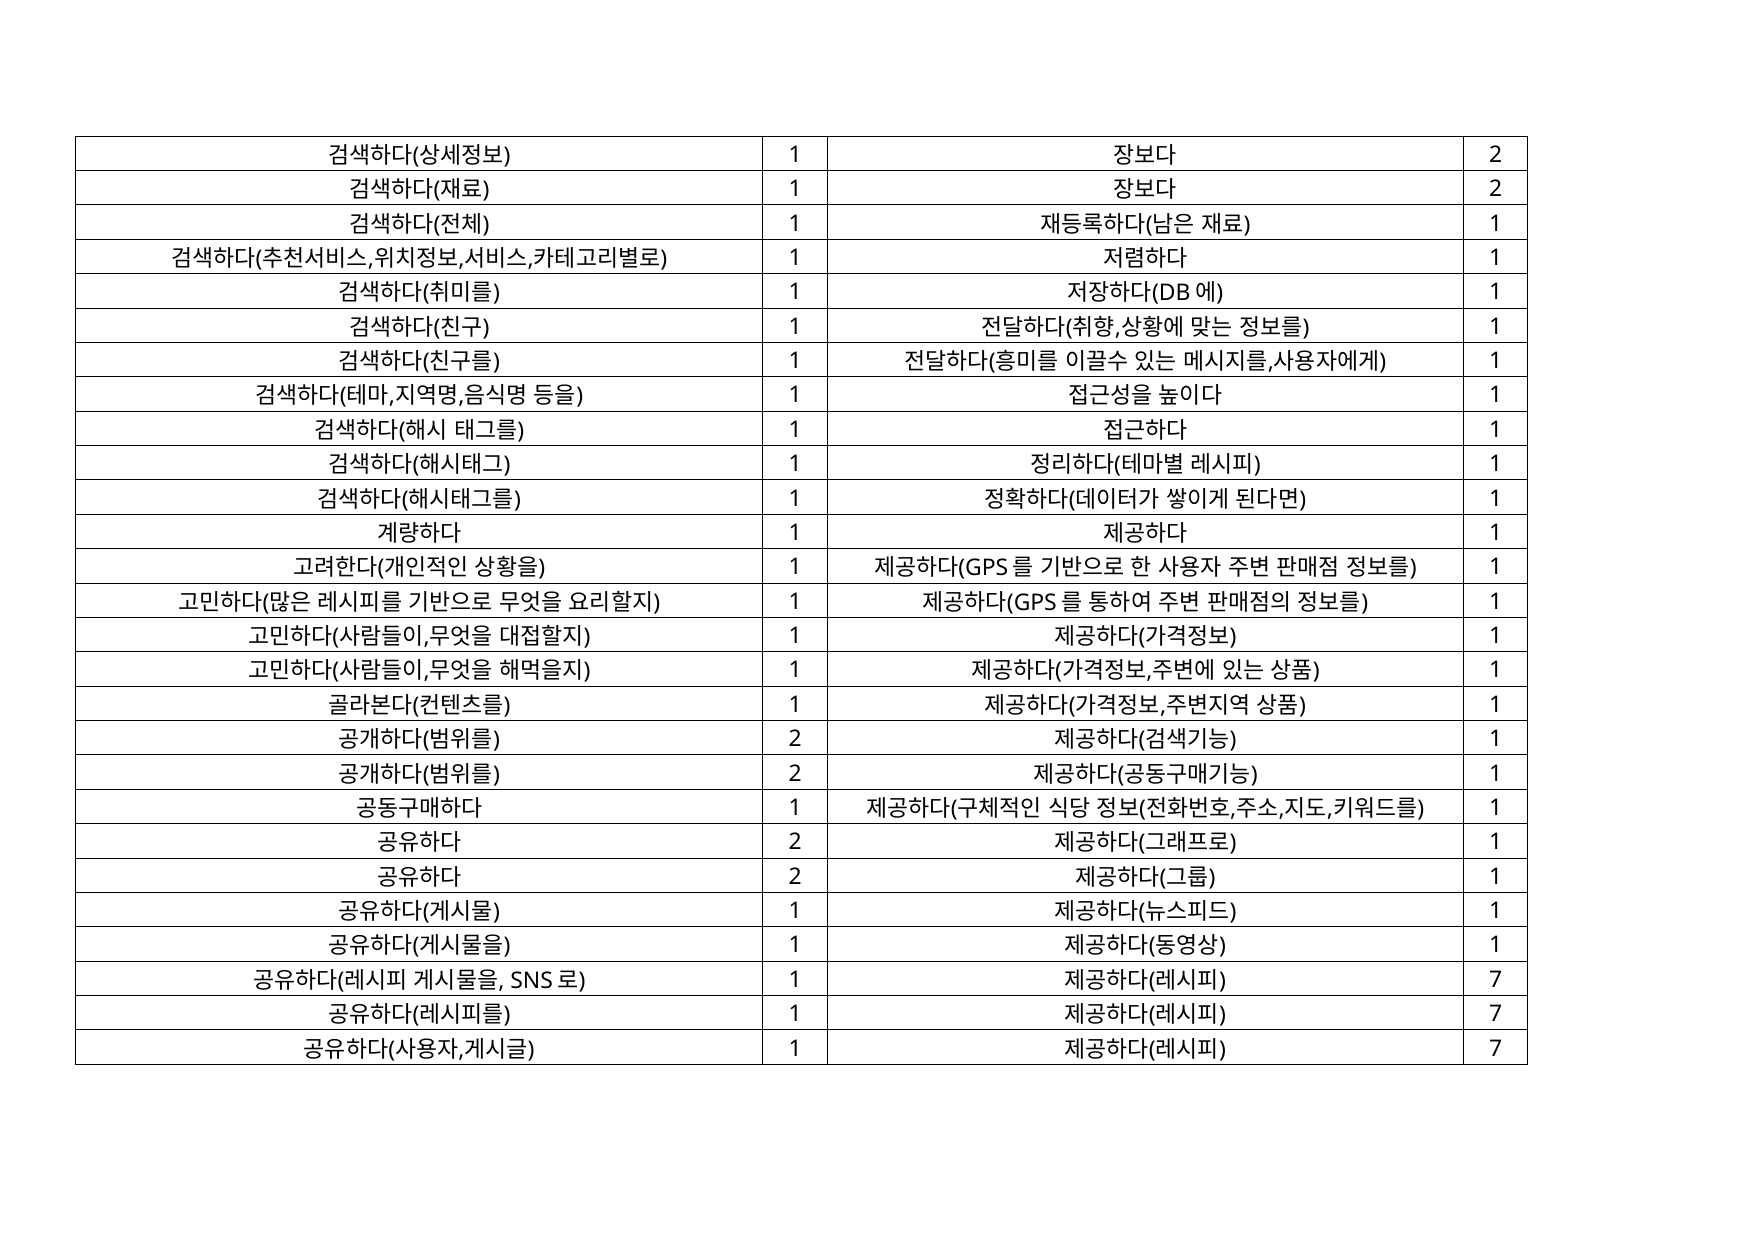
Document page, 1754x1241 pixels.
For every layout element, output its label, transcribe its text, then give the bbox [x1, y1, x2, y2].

table_cell 검색하다(해시태그를) [76, 480, 762, 514]
table_cell 고민하다(사람들이,무엇을 대접할지) [76, 618, 762, 651]
table_cell 1 [1464, 893, 1527, 926]
table_cell 1 [763, 205, 827, 239]
table_cell 저렴하다 [828, 240, 1463, 273]
table_cell 장보다 [828, 137, 1463, 170]
table_cell 제공하다(동영상) [828, 927, 1463, 961]
table_cell 정리하다(테마별 레시피) [828, 446, 1463, 479]
table_cell 검색하다(테마,지역명,음식명 등을) [76, 377, 762, 411]
table_cell 1 [1464, 480, 1527, 514]
table_cell 1 [763, 171, 827, 204]
table_cell 1 [1464, 205, 1527, 239]
table_cell 공개하다(범위를) [76, 721, 762, 754]
table_cell 7 [1464, 1030, 1527, 1064]
table_cell 1 [1464, 309, 1527, 342]
table_cell 1 [763, 652, 827, 686]
table_cell 공유하다 [76, 859, 762, 892]
table_cell 제공하다(레시피) [828, 996, 1463, 1029]
table_cell 제공하다(검색기능) [828, 721, 1463, 754]
table_cell 1 [1464, 790, 1527, 823]
table_cell 1 [763, 137, 827, 170]
table_cell 검색하다(전체) [76, 205, 762, 239]
table_cell 저장하다(DB에) [828, 274, 1463, 307]
table_cell 골라본다(컨텐츠를) [76, 687, 762, 720]
table_cell 검색하다(친구) [76, 309, 762, 342]
table_cell 7 [1464, 996, 1527, 1029]
table_cell 1 [763, 893, 827, 926]
table_cell 검색하다(취미를) [76, 274, 762, 307]
table_cell 1 [1464, 412, 1527, 445]
table_cell 제공하다(그래프로) [828, 824, 1463, 857]
table_cell 1 [1464, 721, 1527, 754]
table_cell 1 [763, 584, 827, 617]
table_cell 공유하다(사용자,게시글) [76, 1030, 762, 1064]
table_cell 검색하다(해시 태그를) [76, 412, 762, 445]
table_cell 제공하다(가격정보) [828, 618, 1463, 651]
table_cell 1 [1464, 618, 1527, 651]
table_cell 공개하다(범위를) [76, 755, 762, 789]
table_cell 공유하다(레시피 게시물을, SNS로) [76, 962, 762, 995]
table_cell 1 [1464, 274, 1527, 307]
table_cell 제공하다(가격정보,주변지역 상품) [828, 687, 1463, 720]
table_cell 1 [763, 618, 827, 651]
table_cell 1 [1464, 240, 1527, 273]
table_cell 제공하다(GPS를 기반으로 한 사용자 주변 판매점 정보를) [828, 549, 1463, 582]
table_cell 1 [1464, 755, 1527, 789]
table_cell 1 [763, 790, 827, 823]
table_cell 제공하다 [828, 515, 1463, 548]
table_cell 2 [1464, 137, 1527, 170]
table_cell 1 [1464, 824, 1527, 857]
table_cell 1 [1464, 377, 1527, 411]
table_cell 공유하다(게시물) [76, 893, 762, 926]
table_cell 검색하다(재료) [76, 171, 762, 204]
table_cell 공유하다(레시피를) [76, 996, 762, 1029]
table_cell 제공하다(공동구매기능) [828, 755, 1463, 789]
table_cell 1 [763, 412, 827, 445]
table_cell 접근하다 [828, 412, 1463, 445]
table_cell 제공하다(뉴스피드) [828, 893, 1463, 926]
table_cell 1 [763, 549, 827, 582]
table_cell 접근성을 높이다 [828, 377, 1463, 411]
table_cell 고려한다(개인적인 상황을) [76, 549, 762, 582]
table_cell 2 [763, 755, 827, 789]
table_cell 정확하다(데이터가 쌓이게 된다면) [828, 480, 1463, 514]
table_cell 1 [1464, 687, 1527, 720]
table_cell 1 [763, 927, 827, 961]
table_cell 1 [1464, 343, 1527, 376]
table_cell 검색하다(친구를) [76, 343, 762, 376]
table_cell 공유하다 [76, 824, 762, 857]
table_cell 1 [1464, 859, 1527, 892]
table_cell 제공하다(그룹) [828, 859, 1463, 892]
table_cell 1 [763, 480, 827, 514]
table_cell 1 [763, 274, 827, 307]
table_cell 1 [1464, 549, 1527, 582]
table_cell 1 [1464, 927, 1527, 961]
table_cell 1 [763, 240, 827, 273]
table_cell 제공하다(GPS를 통하여 주변 판매점의 정보를) [828, 584, 1463, 617]
table_cell 7 [1464, 962, 1527, 995]
table_cell 제공하다(레시피) [828, 962, 1463, 995]
table_cell 1 [763, 377, 827, 411]
table_cell 1 [1464, 584, 1527, 617]
table_cell 검색하다(해시태그) [76, 446, 762, 479]
table_cell 1 [763, 515, 827, 548]
table_cell 제공하다(구체적인 식당 정보(전화번호,주소,지도,키워드를) [828, 790, 1463, 823]
table_cell 재등록하다(남은 재료) [828, 205, 1463, 239]
table_cell 1 [1464, 652, 1527, 686]
table_cell 1 [763, 1030, 827, 1064]
table_cell 2 [1464, 171, 1527, 204]
table_cell 1 [763, 687, 827, 720]
table_cell 검색하다(추천서비스,위치정보,서비스,카테고리별로) [76, 240, 762, 273]
table_cell 제공하다(가격정보,주변에 있는 상품) [828, 652, 1463, 686]
table_cell 1 [763, 309, 827, 342]
table_cell 1 [763, 343, 827, 376]
table_cell 공유하다(게시물을) [76, 927, 762, 961]
table_cell 2 [763, 859, 827, 892]
table_cell 공동구매하다 [76, 790, 762, 823]
table_cell 전달하다(흥미를 이끌수 있는 메시지를,사용자에게) [828, 343, 1463, 376]
table_cell 전달하다(취향,상황에 맞는 정보를) [828, 309, 1463, 342]
table_cell 2 [763, 721, 827, 754]
table_cell 검색하다(상세정보) [76, 137, 762, 170]
table_cell 1 [1464, 515, 1527, 548]
table_cell 1 [763, 446, 827, 479]
table_cell 장보다 [828, 171, 1463, 204]
table_cell 1 [763, 962, 827, 995]
table_cell 고민하다(많은 레시피를 기반으로 무엇을 요리할지) [76, 584, 762, 617]
table_cell 계량하다 [76, 515, 762, 548]
table_cell 2 [763, 824, 827, 857]
table_cell 제공하다(레시피) [828, 1030, 1463, 1064]
table_cell 1 [763, 996, 827, 1029]
table_cell 고민하다(사람들이,무엇을 해먹을지) [76, 652, 762, 686]
table_cell 1 [1464, 446, 1527, 479]
